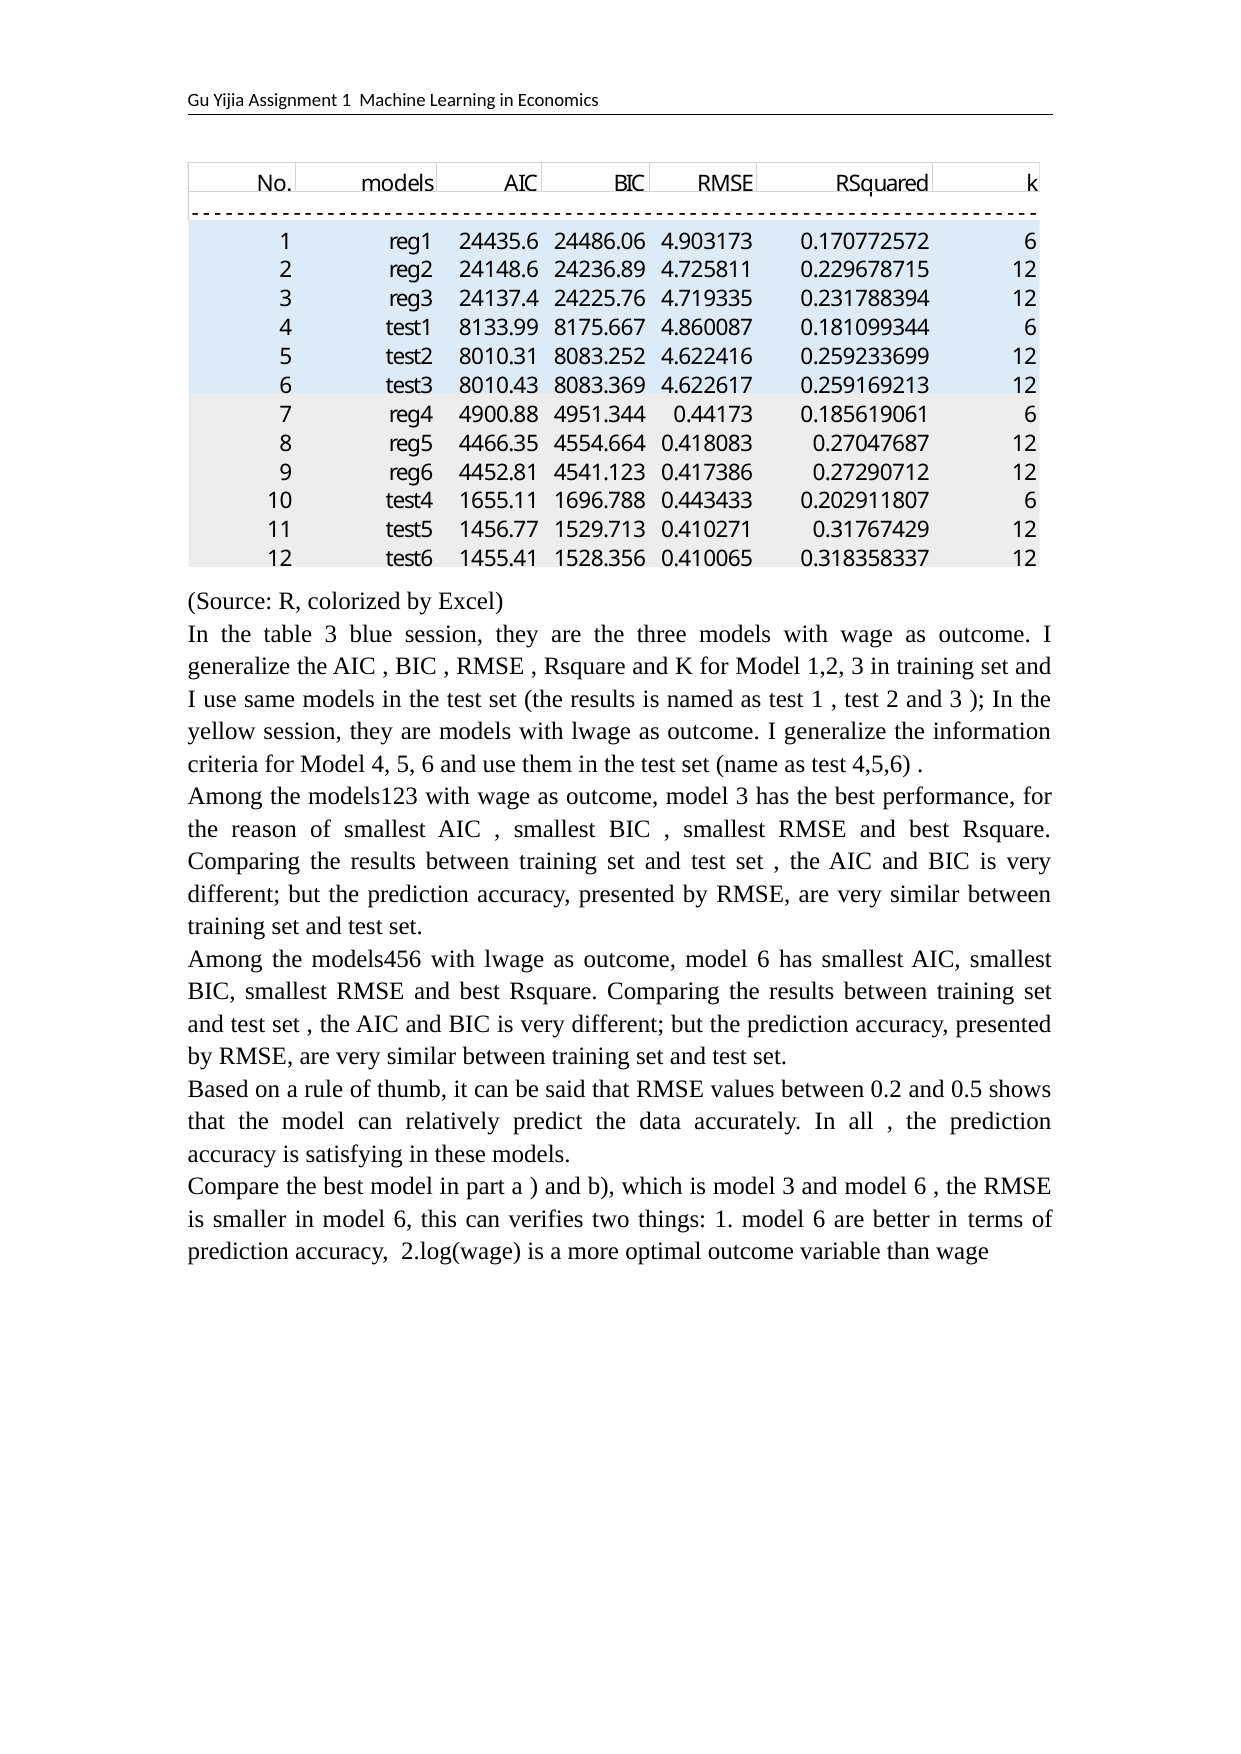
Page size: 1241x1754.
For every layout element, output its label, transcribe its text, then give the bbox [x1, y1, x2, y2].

text Compare the best model in part a ) and b), which is model 3 and model 6 , the RMSE is smaller in model 6, this can verifies two things: 1. model 6 are better in terms of prediction accuracy, 2.log(wage) is a more optimal outcome variable than wage [187, 1169, 1053, 1267]
text Based on a rule of thumb, it can be said that RMSE values between 0.2 and 0.5 shows that the model can relatively predict the data accurately. In all , the prediction accuracy is satisfying in these models. [187, 1072, 1053, 1169]
text (Source: R, colorized by Excel) [187, 584, 1053, 617]
text In the table 3 blue session, they are the three models with wage as outcome. I generalize the AIC , BIC , RMSE , Rsquare and K for Model 1,2, 3 in training set and I use same models in the test set (the results is named as test 1 , test 2 and 3 ); In the yellow session, they are models with lwage as outcome. I generalize the information criteria for Model 4, 5, 6 and use them in the test set (name as test 4,5,6) . [187, 617, 1053, 779]
text Among the models123 with wage as outcome, model 3 has the best performance, for the reason of smallest AIC , smallest BIC , smallest RMSE and best Rsquare. Comparing the results between training set and test set , the AIC and BIC is very different; but the prediction accuracy, presented by RMSE, are very similar between training set and test set. [187, 779, 1053, 942]
text Among the models456 with lwage as outcome, model 6 has smallest AIC, smallest BIC, smallest RMSE and best Rsquare. Comparing the results between training set and test set , the AIC and BIC is very different; but the prediction accuracy, presented by RMSE, are very similar between training set and test set. [187, 942, 1053, 1072]
